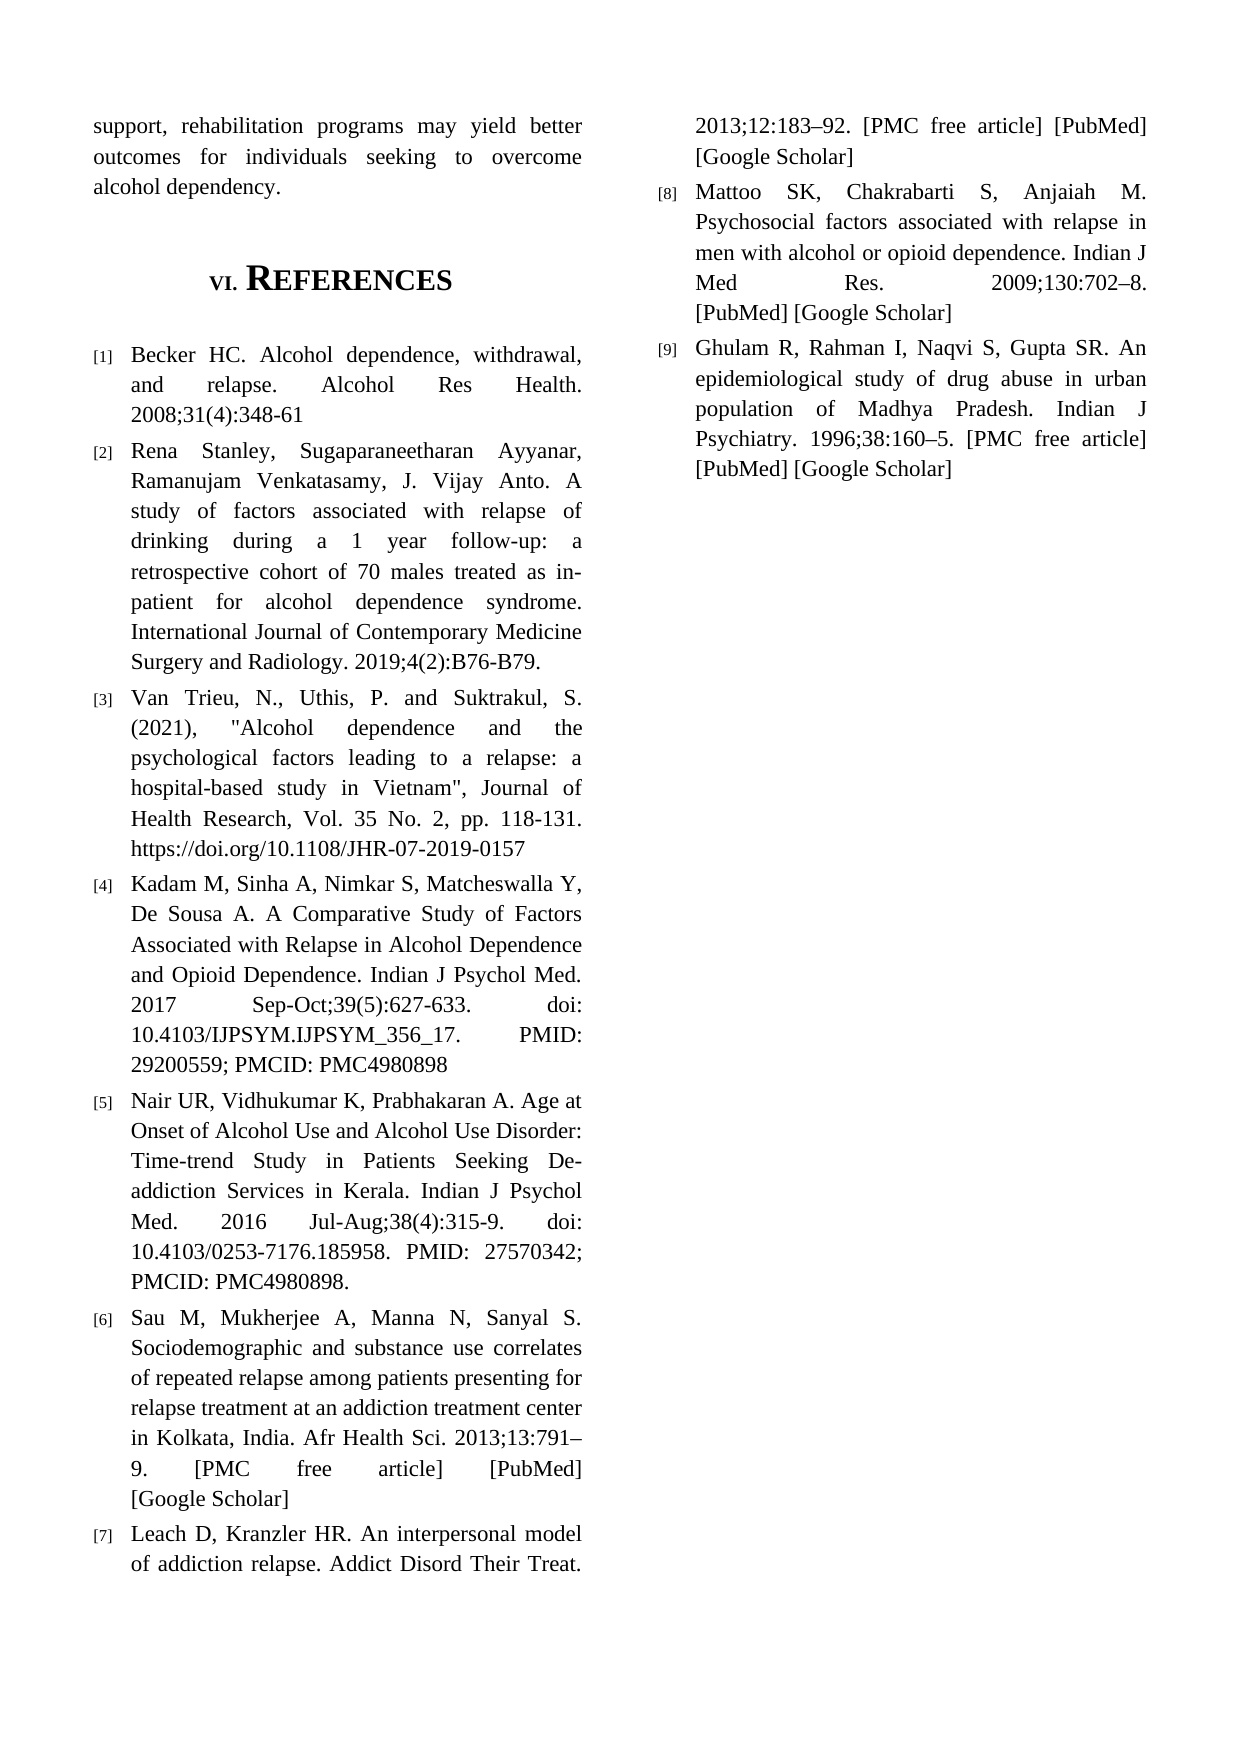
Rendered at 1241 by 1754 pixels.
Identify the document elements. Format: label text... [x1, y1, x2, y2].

text Sau M, Mukherjee A, Manna N, Sanyal S. Sociodemographic and substance use correlates of repeated relapse among patients presenting for relapse treatment at an addiction treatment center in Kolkata, India. Afr Health Sci. 2013;13:791–9. [PMC free article] [PubMed] [Google Scholar] [93, 1303, 583, 1511]
text Becker HC. Alcohol dependence, withdrawal, and relapse. Alcohol Res Health. 2008;31(4):348-61 [93, 341, 583, 428]
subtitle References [93, 256, 583, 299]
text Ghulam R, Rahman I, Naqvi S, Gupta SR. An epidemiological study of drug abuse in urban population of Madhya Pradesh. Indian J Psychiatry. 1996;38:160–5. [PMC free article] [PubMed] [Google Scholar] [658, 334, 1147, 482]
text Van Trieu, N., Uthis, P. and Suktrakul, S. (2021), "Alcohol dependence and the psychological factors leading to a relapse: a hospital-based study in Vietnam", Journal of Health Research, Vol. 35 No. 2, pp. 118-131. https://doi.org/10.1108/JHR-07-2019-0157 [93, 684, 583, 861]
text Rena Stanley, Sugaparaneetharan Ayyanar, Ramanujam Venkatasamy, J. Vijay Anto. A study of factors associated with relapse of drinking during a 1 year follow-up: a retrospective cohort of 70 males treated as in-patient for alcohol dependence syndrome. International Journal of Contemporary Medicine Surgery and Radiology. 2019;4(2):B76-B79. [93, 437, 583, 675]
text Kadam M, Sinha A, Nimkar S, Matcheswalla Y, De Sousa A. A Comparative Study of Factors Associated with Relapse in Alcohol Dependence and Opioid Dependence. Indian J Psychol Med. 2017 Sep-Oct;39(5):627-633. doi: 10.4103/IJPSYM.IJPSYM_356_17. PMID: 29200559; PMCID: PMC4980898 [93, 870, 583, 1078]
text Leach D, Kranzler HR. An interpersonal model of addiction relapse. Addict Disord Their Treat. 2013;12:183–92. [PMC free article] [PubMed] [Google Scholar] [93, 1520, 583, 1577]
text Mattoo SK, Chakrabarti S, Anjaiah M. Psychosocial factors associated with relapse in men with alcohol or opioid dependence. Indian J Med Res. 2009;130:702–8. [PubMed] [Google Scholar] [658, 178, 1147, 325]
text Leach D, Kranzler HR. An interpersonal model of addiction relapse. Addict Disord Their Treat. 2013;12:183–92. [PMC free article] [PubMed] [Google Scholar] [658, 112, 1147, 169]
text Nair UR, Vidhukumar K, Prabhakaran A. Age at Onset of Alcohol Use and Alcohol Use Disorder: Time-trend Study in Patients Seeking De-addiction Services in Kerala. Indian J Psychol Med. 2016 Jul-Aug;38(4):315-9. doi: 10.4103/0253-7176.185958. PMID: 27570342; PMCID: PMC4980898. [93, 1087, 583, 1294]
